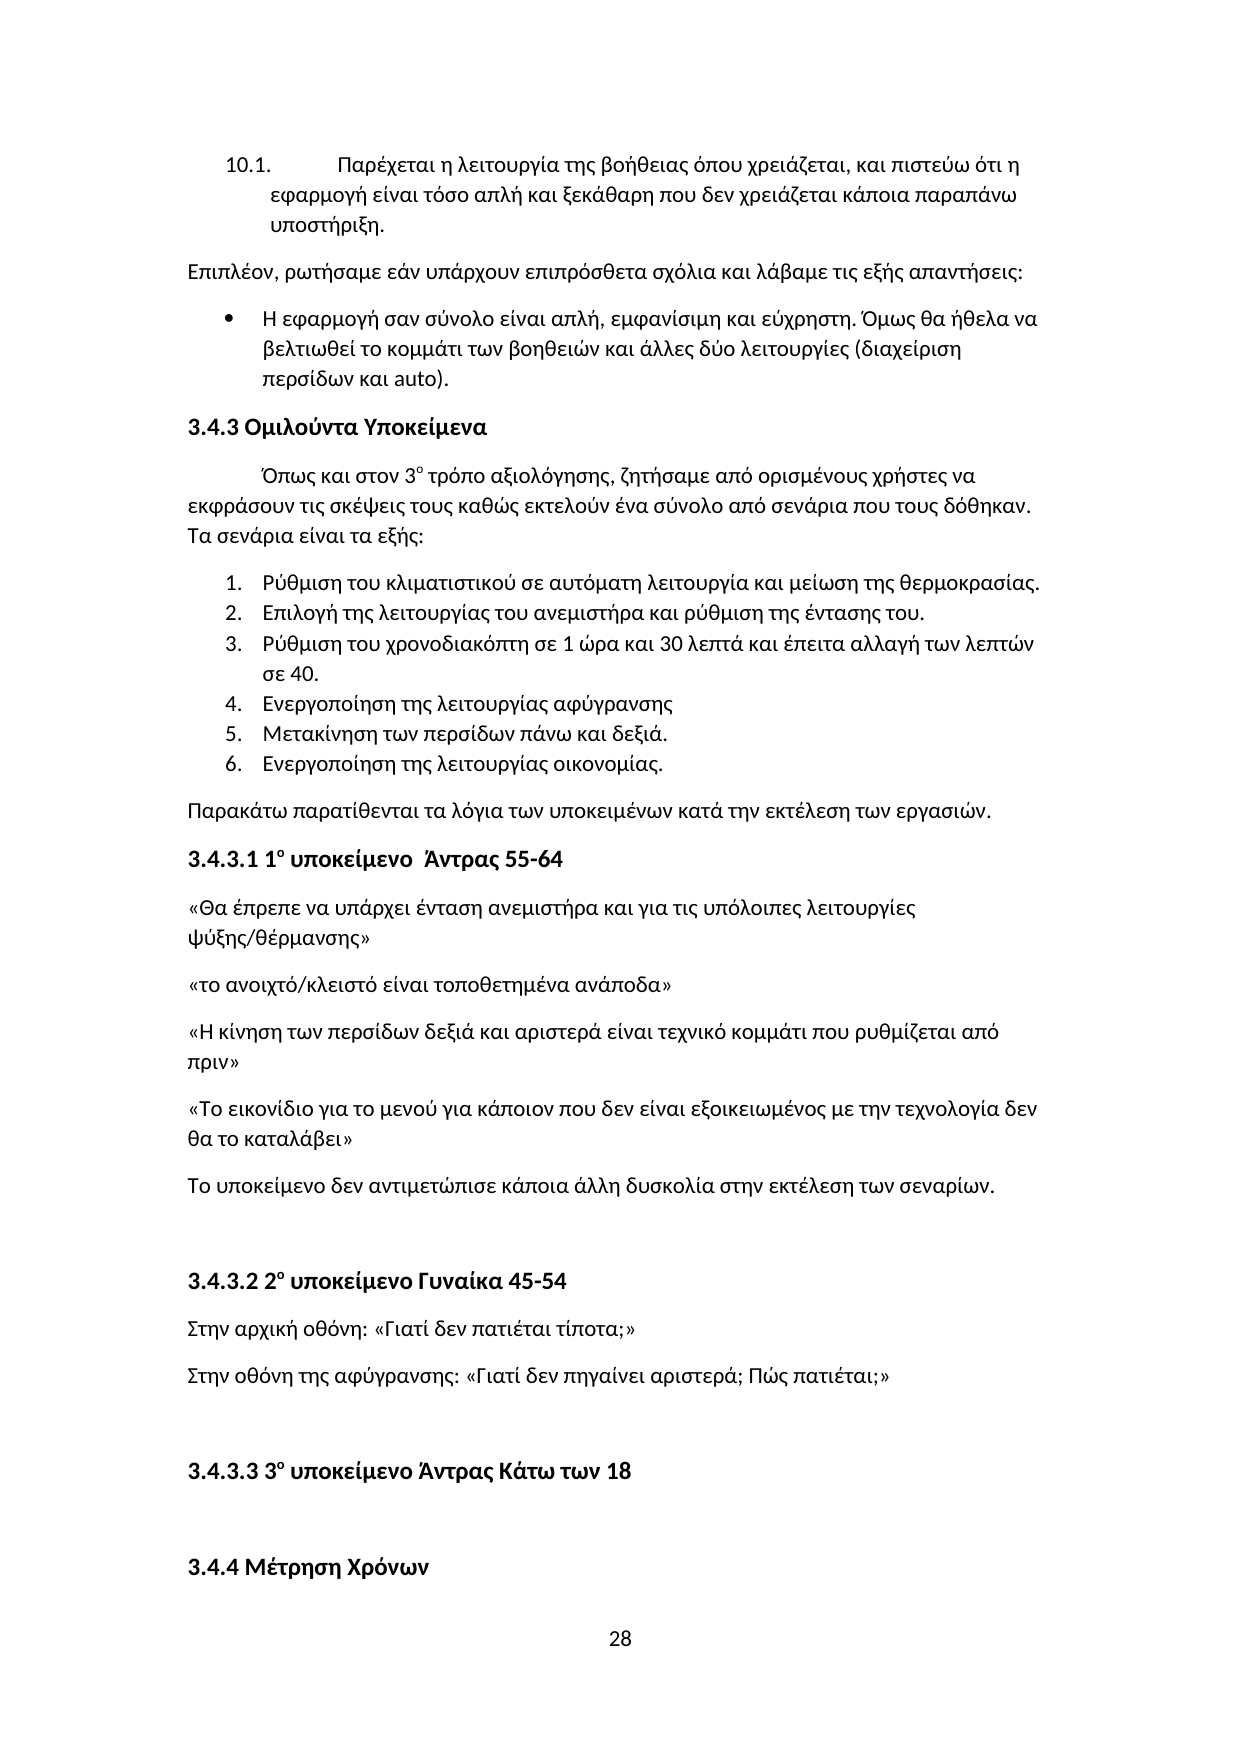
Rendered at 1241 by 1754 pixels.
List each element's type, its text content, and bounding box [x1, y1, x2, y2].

text 3.4.3.2 2ο υποκείμενο Γυναίκα 45-54 [187, 1265, 1053, 1295]
list Ρύθμιση του κλιματιστικού σε αυτόματη λειτουργία και μείωση της θερμοκρασίας. [225, 568, 1053, 596]
list Επιλογή της λειτουργίας του ανεμιστήρα και ρύθμιση της έντασης του. [225, 598, 1053, 627]
text 3.4.3.3 3ο υποκείμενο Άντρας Κάτω των 18 [187, 1455, 1053, 1486]
text Στην αρχική οθόνη: «Γιατί δεν πατιέται τίποτα;» [187, 1314, 1053, 1342]
list Ενεργοποίηση της λειτουργίας αφύγρανσης [225, 689, 1053, 717]
list Ενεργοποίηση της λειτουργίας οικονομίας. [225, 749, 1053, 778]
list Παρέχεται η λειτουργία της βοήθειας όπου χρειάζεται, και πιστεύω ότι η εφαρμογή είναι τόσο απλή και ξεκάθαρη που δεν χρειάζεται κάποια παραπάνω υποστήριξη. [225, 150, 1053, 238]
text Επιπλέον, ρωτήσαμε εάν υπάρχουν επιπρόσθετα σχόλια και λάβαμε τις εξής απαντήσεις: [187, 257, 1053, 285]
list Η εφαρμογή σαν σύνολο είναι απλή, εμφανίσιμη και εύχρηστη. Όμως θα ήθελα να βελτιωθεί το κομμάτι των βοηθειών και άλλες δύο λειτουργίες (διαχείριση περσίδων και auto). [225, 304, 1053, 393]
text Το υποκείμενο δεν αντιμετώπισε κάποια άλλη δυσκολία στην εκτέλεση των σεναρίων. [187, 1171, 1053, 1199]
list Μετακίνηση των περσίδων πάνω και δεξιά. [225, 719, 1053, 747]
text 3.4.4 Μέτρηση Χρόνων [187, 1551, 1053, 1582]
text 3.4.3 Ομιλούντα Υποκείμενα [187, 411, 1053, 442]
text «το ανοιχτό/κλειστό είναι τοποθετημένα ανάποδα» [187, 970, 1053, 998]
text «Θα έπρεπε να υπάρχει ένταση ανεμιστήρα και για τις υπόλοιπες λειτουργίες ψύξης/θέρμανσης» [187, 893, 1053, 951]
text Στην οθόνη της αφύγρανσης: «Γιατί δεν πηγαίνει αριστερά; Πώς πατιέται;» [187, 1361, 1053, 1389]
text «Το εικονίδιο για το μενού για κάποιον που δεν είναι εξοικειωμένος με την τεχνολογία δεν θα το καταλάβει» [187, 1094, 1053, 1152]
text Παρακάτω παρατίθενται τα λόγια των υποκειμένων κατά την εκτέλεση των εργασιών. [187, 796, 1053, 824]
text «Η κίνηση των περσίδων δεξιά και αριστερά είναι τεχνικό κομμάτι που ρυθμίζεται από πριν» [187, 1017, 1053, 1075]
list Ρύθμιση του χρονοδιακόπτη σε 1 ώρα και 30 λεπτά και έπειτα αλλαγή των λεπτών σε 40. [225, 629, 1053, 687]
text 3.4.3.1 1ο υποκείμενο Άντρας 55-64 [187, 843, 1053, 874]
